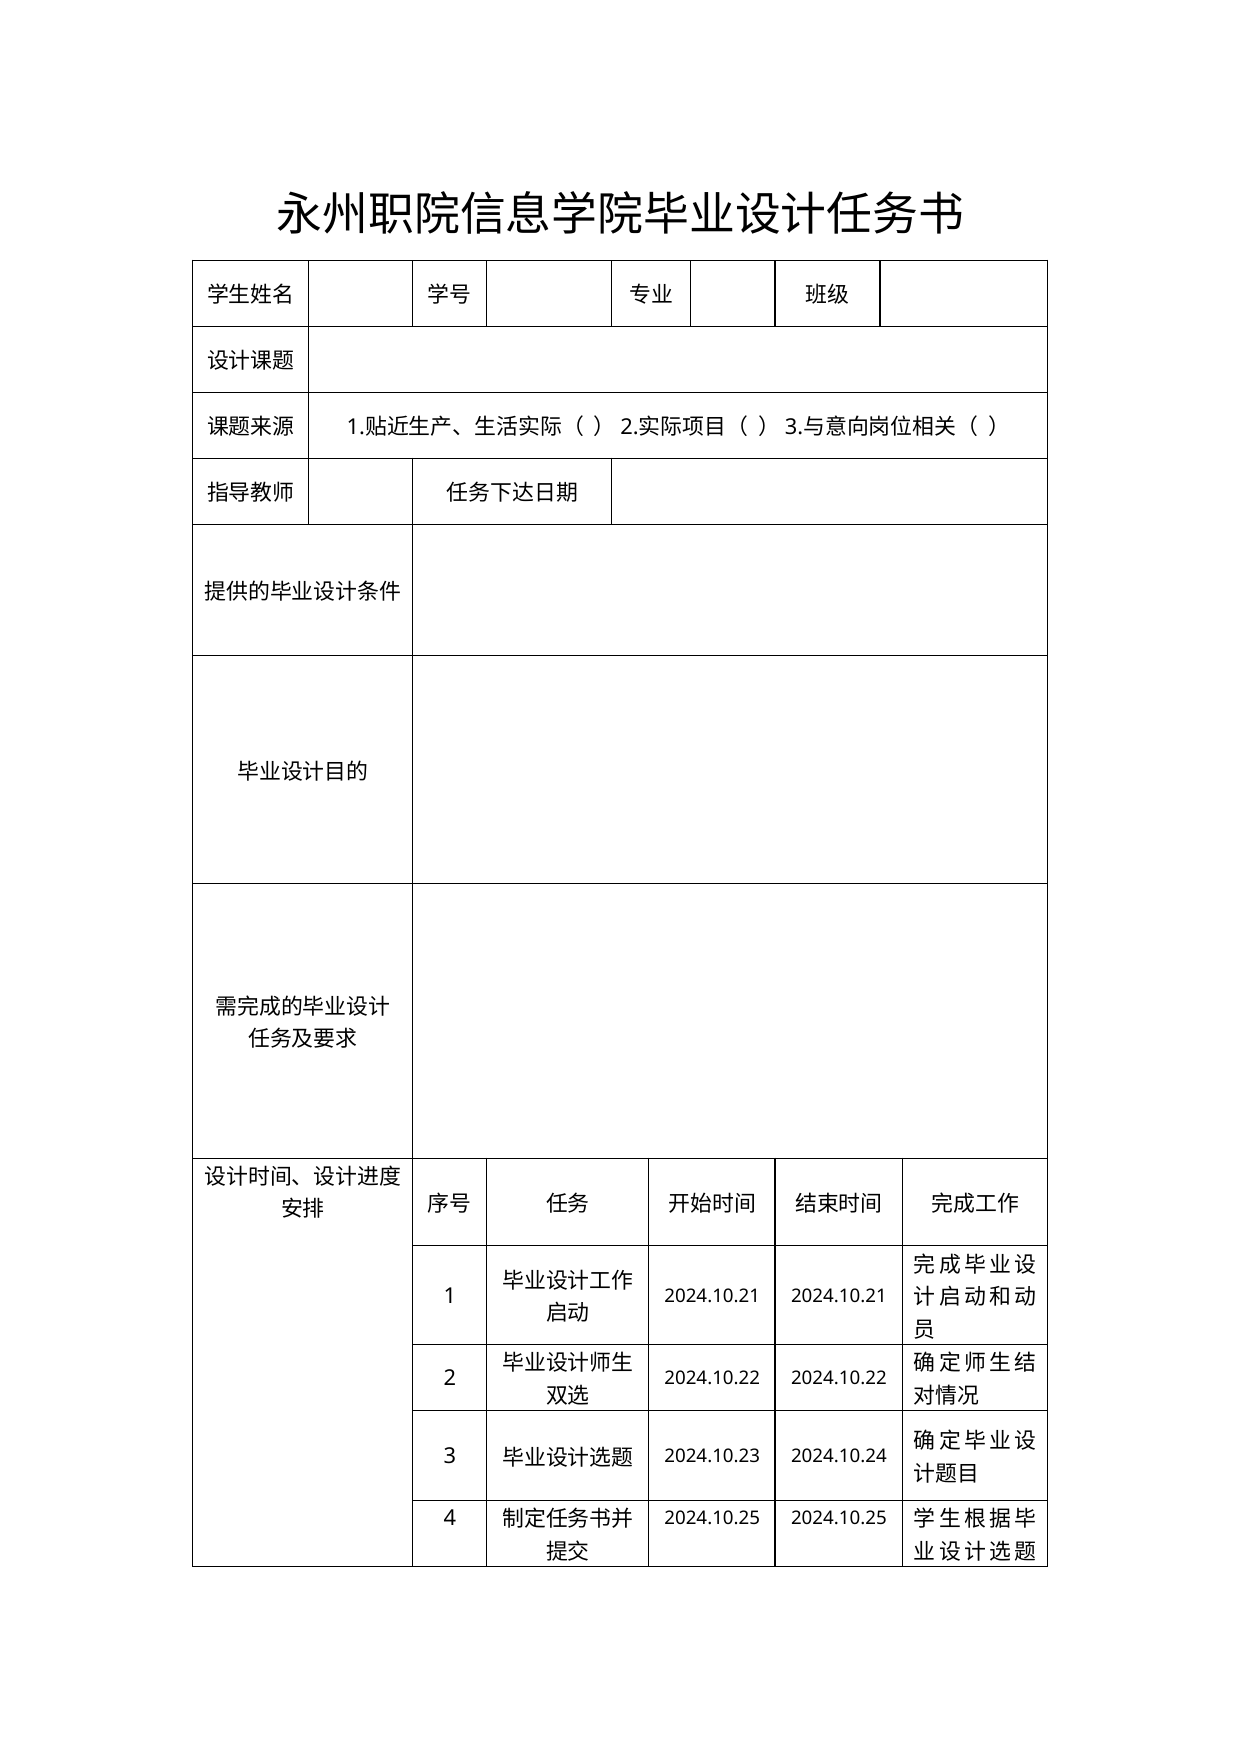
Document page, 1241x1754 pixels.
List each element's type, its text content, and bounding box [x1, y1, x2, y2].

table_cell 毕业设计选题 [487, 1411, 648, 1500]
table_cell 结束时间 [776, 1159, 902, 1245]
table_header [309, 261, 412, 326]
table_cell 2024.10.22 [649, 1345, 774, 1410]
table_cell 1.贴近生产、生活实际（ ） 2.实际项目（ ） 3.与意向岗位相关（ ） [309, 393, 1047, 458]
table_cell 2024.10.22 [776, 1345, 902, 1410]
table_header [881, 261, 1047, 326]
table_header 班级 [776, 261, 879, 326]
table_cell 设计课题 [193, 327, 308, 392]
table_cell [309, 459, 412, 524]
table_cell 确定师生结对情况 [903, 1345, 1047, 1410]
table_cell 完成工作 [903, 1159, 1047, 1245]
table_cell 2024.10.23 [649, 1411, 774, 1500]
table_cell 课题来源 [193, 393, 308, 458]
table_cell 2024.10.25 [776, 1501, 902, 1566]
table_cell 学生根据毕业设计选题制定任务书并提交 [903, 1501, 1047, 1566]
table_cell 毕业设计工作启动 [487, 1246, 648, 1344]
table_header 学号 [413, 261, 486, 326]
table_cell 制定任务书并提交 [487, 1501, 648, 1566]
table_cell 需完成的毕业设计 任务及要求 [193, 884, 412, 1157]
table_cell 毕业设计师生双选 [487, 1345, 648, 1410]
table_cell [413, 525, 1047, 655]
table_cell 2024.10.21 [776, 1246, 902, 1344]
table_cell 3 [413, 1411, 486, 1500]
table_cell 指导教师 [193, 459, 308, 524]
table_cell 提供的毕业设计条件 [193, 525, 412, 655]
table_header [487, 261, 611, 326]
table_cell 2024.10.21 [649, 1246, 774, 1344]
table_cell 2024.10.25 [649, 1501, 774, 1566]
table_cell 2 [413, 1345, 486, 1410]
table_cell 设计时间、设计进度安排 [193, 1159, 412, 1566]
table_header [691, 261, 774, 326]
table_cell 4 [413, 1501, 486, 1566]
table_cell [413, 656, 1047, 883]
table_cell 毕业设计目的 [193, 656, 412, 883]
table_header 专业 [612, 261, 690, 326]
text 永州职院信息学院毕业设计任务书 [187, 162, 1053, 259]
table_cell 任务 [487, 1159, 648, 1245]
table_cell 1 [413, 1246, 486, 1344]
table_cell 序号 [413, 1159, 486, 1245]
table_cell [413, 884, 1047, 1157]
table_cell [309, 327, 1047, 392]
table_cell 任务下达日期 [413, 459, 611, 524]
table_header 学生姓名 [193, 261, 308, 326]
table_cell 2024.10.24 [776, 1411, 902, 1500]
table_cell 确定毕业设计题目 [903, 1411, 1047, 1500]
table_cell 开始时间 [649, 1159, 774, 1245]
table_cell 完成毕业设计启动和动员 [903, 1246, 1047, 1344]
table_cell [612, 459, 1047, 524]
